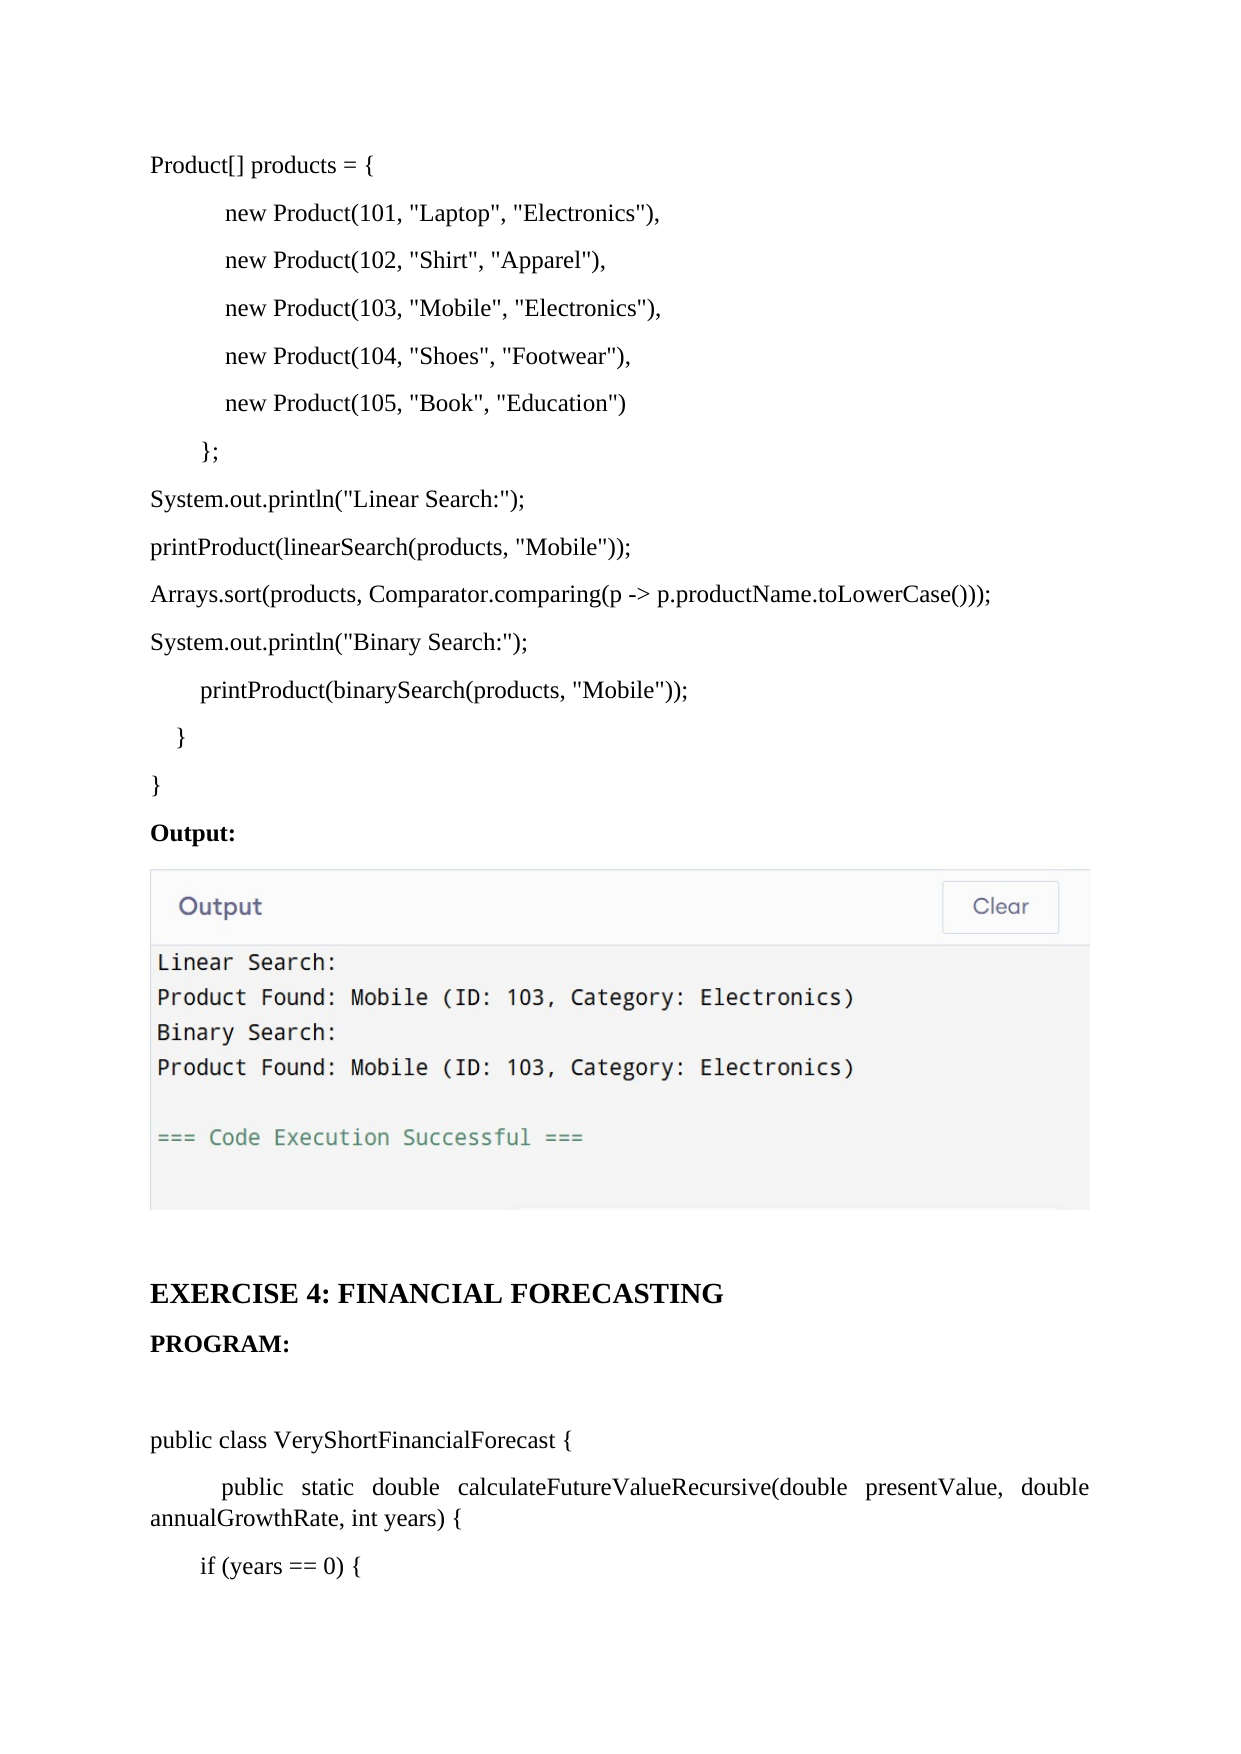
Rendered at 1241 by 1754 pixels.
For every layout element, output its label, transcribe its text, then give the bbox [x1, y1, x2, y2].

text PROGRAM: [150, 1329, 1090, 1358]
text printProduct(linearSearch(products, "Mobile")); [150, 532, 1090, 560]
text if (years == 0) { [150, 1551, 1090, 1580]
text } [150, 770, 1090, 799]
text EXERCISE 4: FINANCIAL FORECASTING [150, 1276, 1090, 1310]
text System.out.println("Binary Search:"); [150, 627, 1090, 656]
text System.out.println("Linear Search:"); [150, 484, 1090, 513]
text printProduct(binarySearch(products, "Mobile")); [150, 675, 1090, 703]
text Arrays.sort(products, Comparator.comparing(p -> p.productName.toLowerCase())); [150, 579, 1090, 608]
text public class VeryShortFinancialForecast { [150, 1425, 1090, 1453]
text new Product(101, "Laptop", "Electronics"), [150, 198, 1090, 226]
text Output: [150, 818, 1090, 847]
text new Product(104, "Shoes", "Footwear"), [150, 341, 1090, 369]
picture [150, 865, 1091, 1210]
text new Product(105, "Book", "Education") [150, 388, 1090, 417]
text new Product(103, "Mobile", "Electronics"), [150, 293, 1090, 322]
text Product[] products = { [150, 150, 1090, 179]
text new Product(102, "Shirt", "Apparel"), [150, 245, 1090, 274]
text }; [150, 436, 1090, 465]
text } [150, 722, 1090, 751]
text public static double calculateFutureValueRecursive(double presentValue, double annualGrowthRate, int years) { [150, 1472, 1090, 1532]
